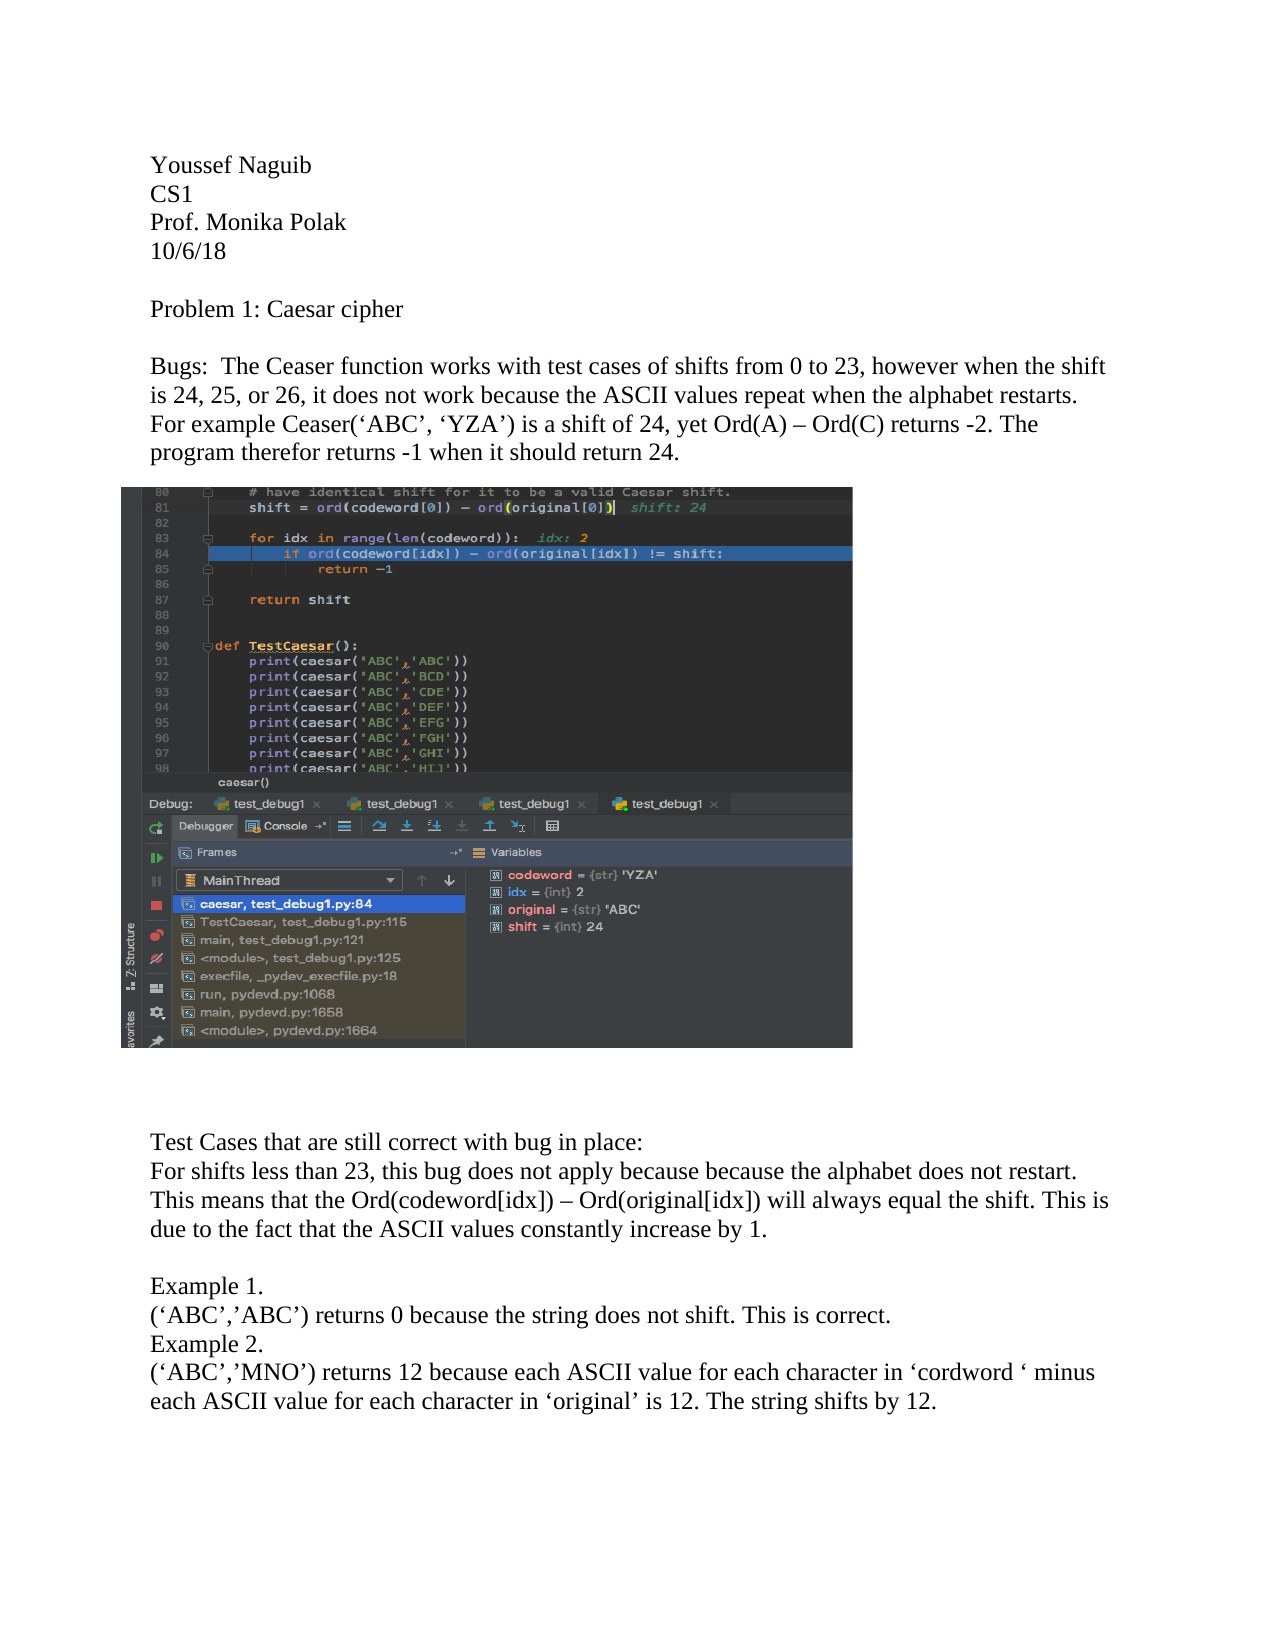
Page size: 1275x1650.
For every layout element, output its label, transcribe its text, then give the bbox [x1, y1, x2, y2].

text CS1 [150, 179, 1125, 207]
text (‘ABC’,’MNO’) returns 12 because each ASCII value for each character in ‘cordword ‘ minus each ASCII value for each character in ‘original’ is 12. The string shifts by 12. [150, 1357, 1125, 1415]
text Bugs: The Ceaser function works with test cases of shifts from 0 to 23, however when the shift is 24, 25, or 26, it does not work because the ASCII values repeat when the alphabet restarts. [150, 351, 1125, 409]
text For example Ceaser(‘ABC’, ‘YZA’) is a shift of 24, yet Ord(A) – Ord(C) returns -2. The program therefor returns -1 when it should return 24. [150, 409, 1125, 466]
text For shifts less than 23, this bug does not apply because because the alphabet does not restart. This means that the Ord(codeword[idx]) – Ord(original[idx]) will always equal the shift. This is due to the fact that the ASCII values constantly increase by 1. [150, 1156, 1125, 1242]
text Youssef Naguib [150, 150, 1125, 179]
text 10/6/18 [150, 236, 1125, 265]
text Problem 1: Caesar cipher [150, 294, 1125, 322]
text (‘ABC’,’ABC’) returns 0 because the string does not shift. This is correct. [150, 1300, 1125, 1329]
text Example 1. [150, 1271, 1125, 1300]
text Test Cases that are still correct with bug in place: [150, 1127, 1125, 1156]
text Example 2. [150, 1329, 1125, 1357]
text Prof. Monika Polak [150, 207, 1125, 236]
picture [121, 487, 853, 1048]
